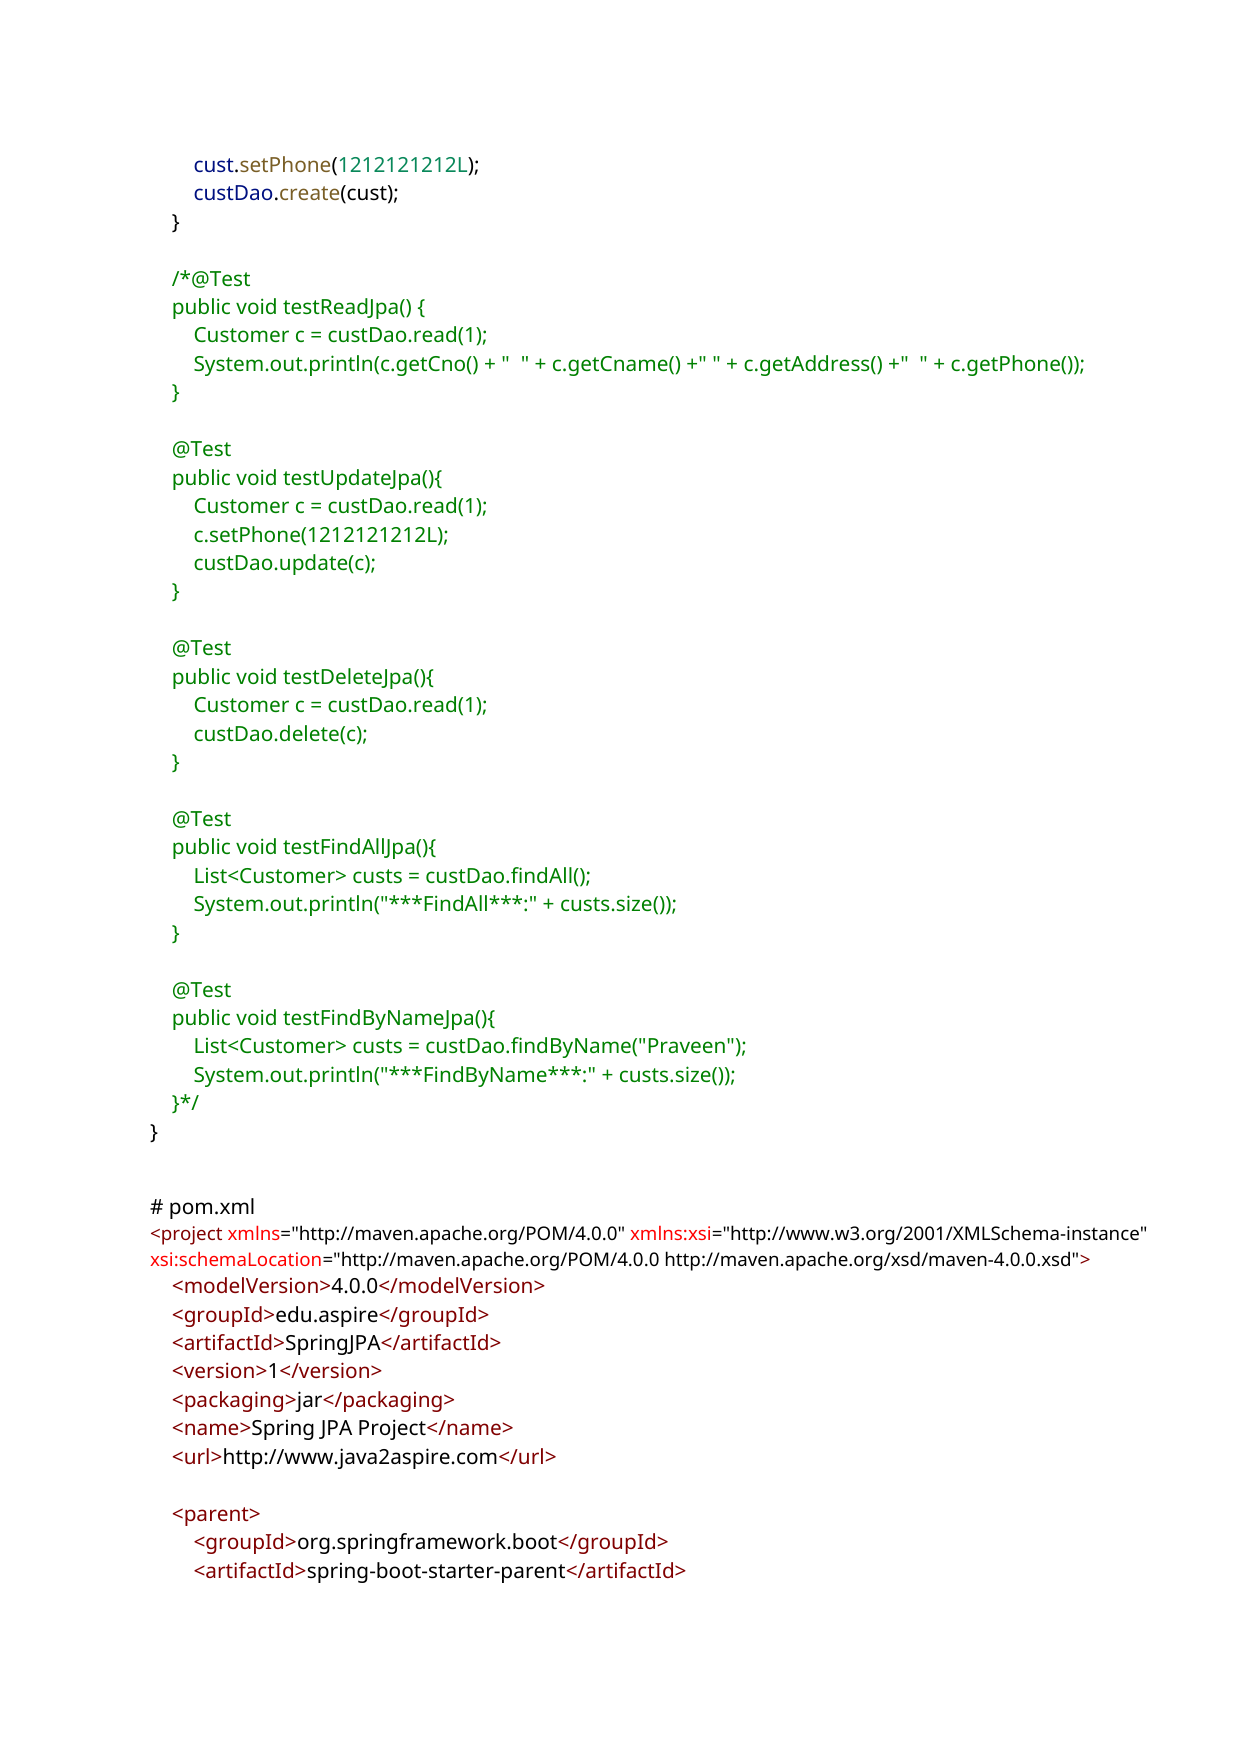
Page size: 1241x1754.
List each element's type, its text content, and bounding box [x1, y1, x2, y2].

text @Test [150, 633, 1155, 662]
text <artifactId>spring-boot-starter-parent</artifactId> [150, 1556, 1155, 1584]
text public void testReadJpa() { [150, 292, 1155, 321]
text public void testDeleteJpa(){ [150, 662, 1155, 690]
text cust.setPhone(1212121212L); [150, 150, 1155, 178]
text } [150, 207, 1155, 235]
text System.out.println(c.getCno() + " " + c.getCname() +" " + c.getAddress() +" " + c.getPhone()); [150, 349, 1155, 377]
text Customer c = custDao.read(1); [150, 690, 1155, 719]
text <parent> [150, 1499, 1155, 1527]
text System.out.println("***FindByName***:" + custs.size()); [150, 1060, 1155, 1088]
text } [150, 1117, 1155, 1145]
text } [150, 577, 1155, 605]
text <name>Spring JPA Project</name> [150, 1413, 1155, 1442]
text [150, 1527, 1155, 1556]
text } [150, 377, 1155, 406]
text xsi:schemaLocation="http://maven.apache.org/POM/4.0.0 http://maven.apache.org/xsd/maven-4.0.0.xsd"> [150, 1246, 1155, 1271]
text <modelVersion>4.0.0</modelVersion> [150, 1271, 1155, 1300]
text custDao.update(c); [150, 548, 1155, 577]
text System.out.println("***FindAll***:" + custs.size()); [150, 889, 1155, 918]
text <artifactId>SpringJPA</artifactId> [150, 1328, 1155, 1357]
text } [150, 918, 1155, 946]
text } [150, 747, 1155, 776]
text List<Customer> custs = custDao.findByName("Praveen"); [150, 1032, 1155, 1060]
text List<Customer> custs = custDao.findAll(); [150, 861, 1155, 889]
text <groupId>edu.aspire</groupId> [150, 1300, 1155, 1328]
text public void testFindByNameJpa(){ [150, 1003, 1155, 1032]
text /*@Test [150, 264, 1155, 292]
text public void testFindAllJpa(){ [150, 832, 1155, 861]
text Customer c = custDao.read(1); [150, 491, 1155, 520]
text Customer c = custDao.read(1); [150, 321, 1155, 349]
text <url>http://www.java2aspire.com</url> [150, 1442, 1155, 1470]
text @Test [150, 975, 1155, 1003]
text custDao.create(cust); [150, 178, 1155, 207]
text public void testUpdateJpa(){ [150, 463, 1155, 491]
text @Test [150, 434, 1155, 463]
text <version>1</version> [150, 1357, 1155, 1385]
text c.setPhone(1212121212L); [150, 520, 1155, 548]
text # pom.xml [150, 1183, 1155, 1220]
text custDao.delete(c); [150, 719, 1155, 747]
text }*/ [150, 1088, 1155, 1117]
text @Test [150, 804, 1155, 832]
text <project xmlns="http://maven.apache.org/POM/4.0.0" xmlns:xsi="http://www.w3.org/2001/XMLSchema-instance" [150, 1220, 1155, 1246]
text <packaging>jar</packaging> [150, 1385, 1155, 1413]
